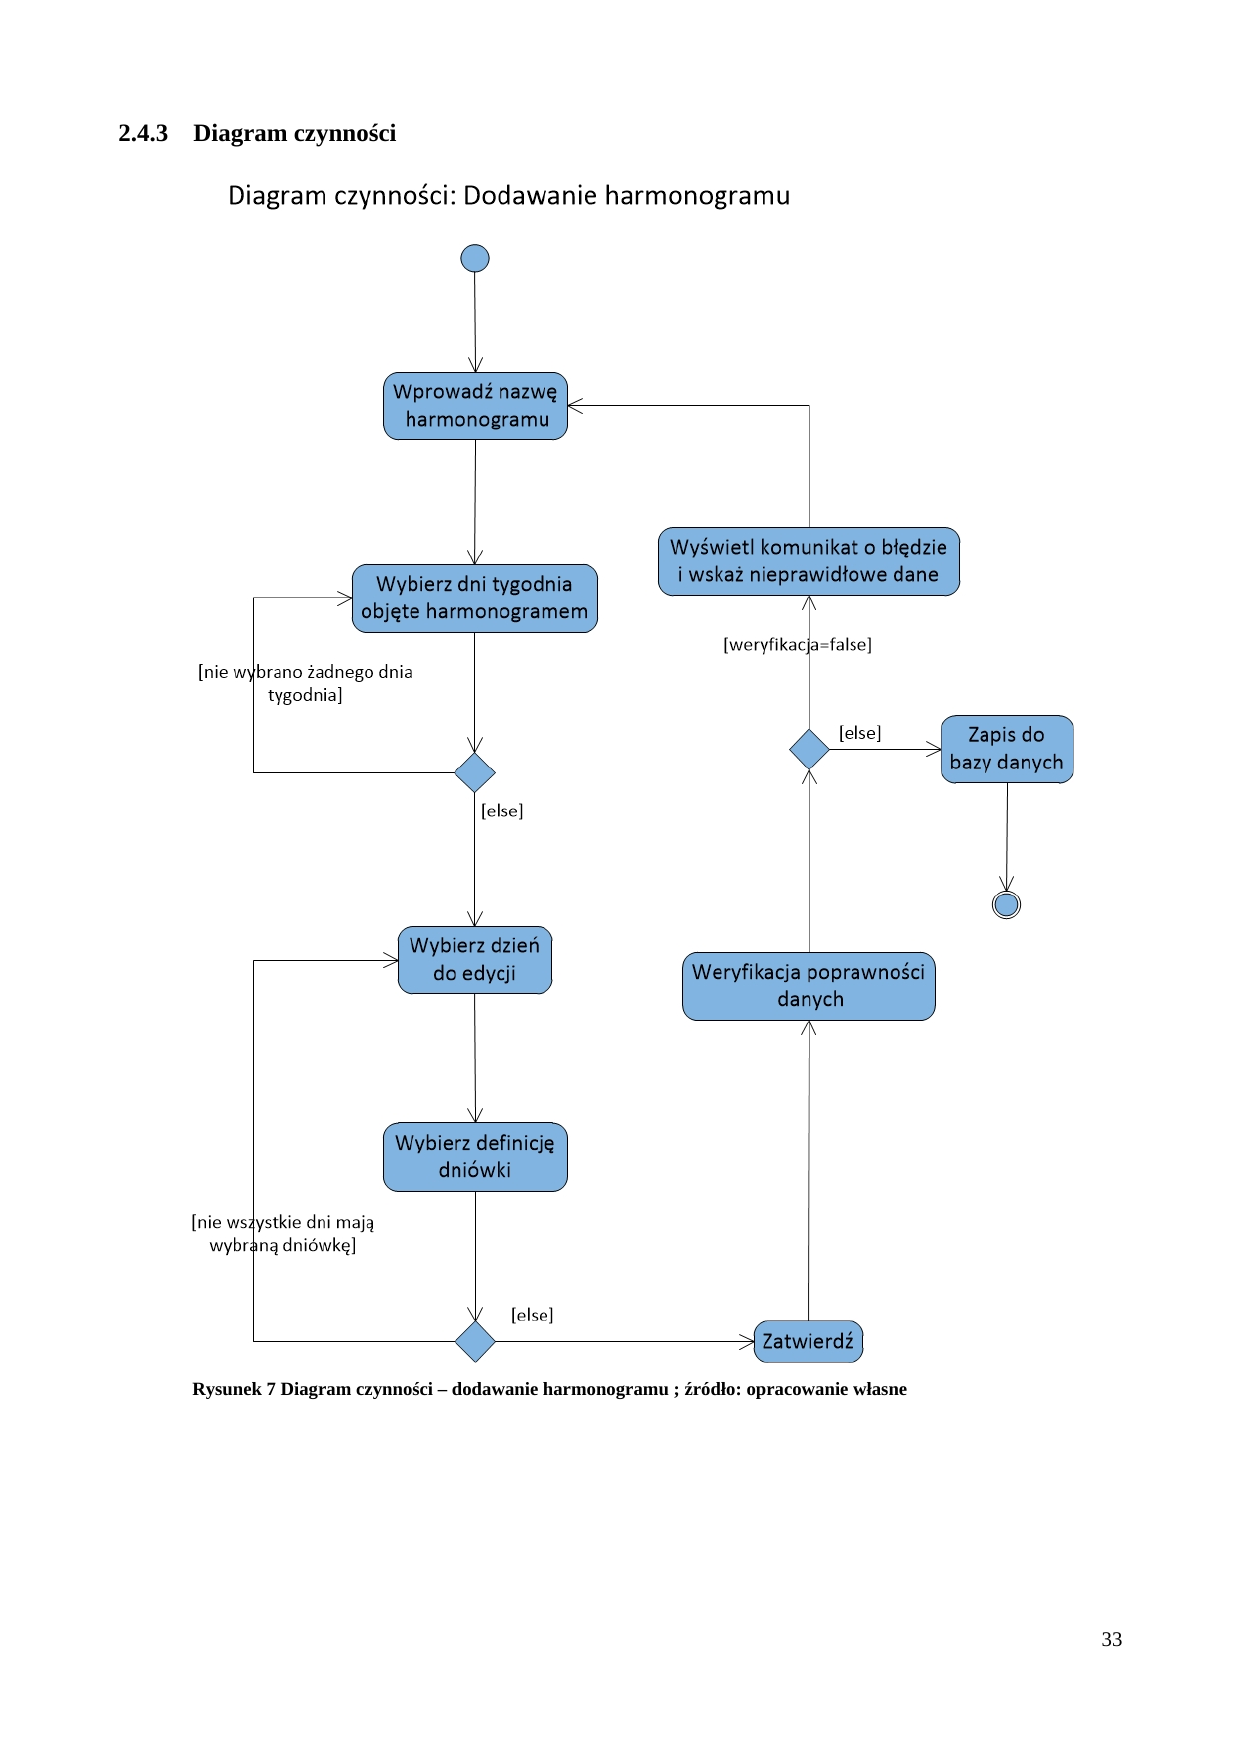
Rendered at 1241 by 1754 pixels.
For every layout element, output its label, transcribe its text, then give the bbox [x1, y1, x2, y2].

picture [192, 173, 1074, 1363]
subtitle Diagram czynności [118, 118, 1122, 147]
text Rysunek Diagram czynności – dodawanie harmonogramu ; źródło: opracowanie własne [118, 1377, 1122, 1399]
